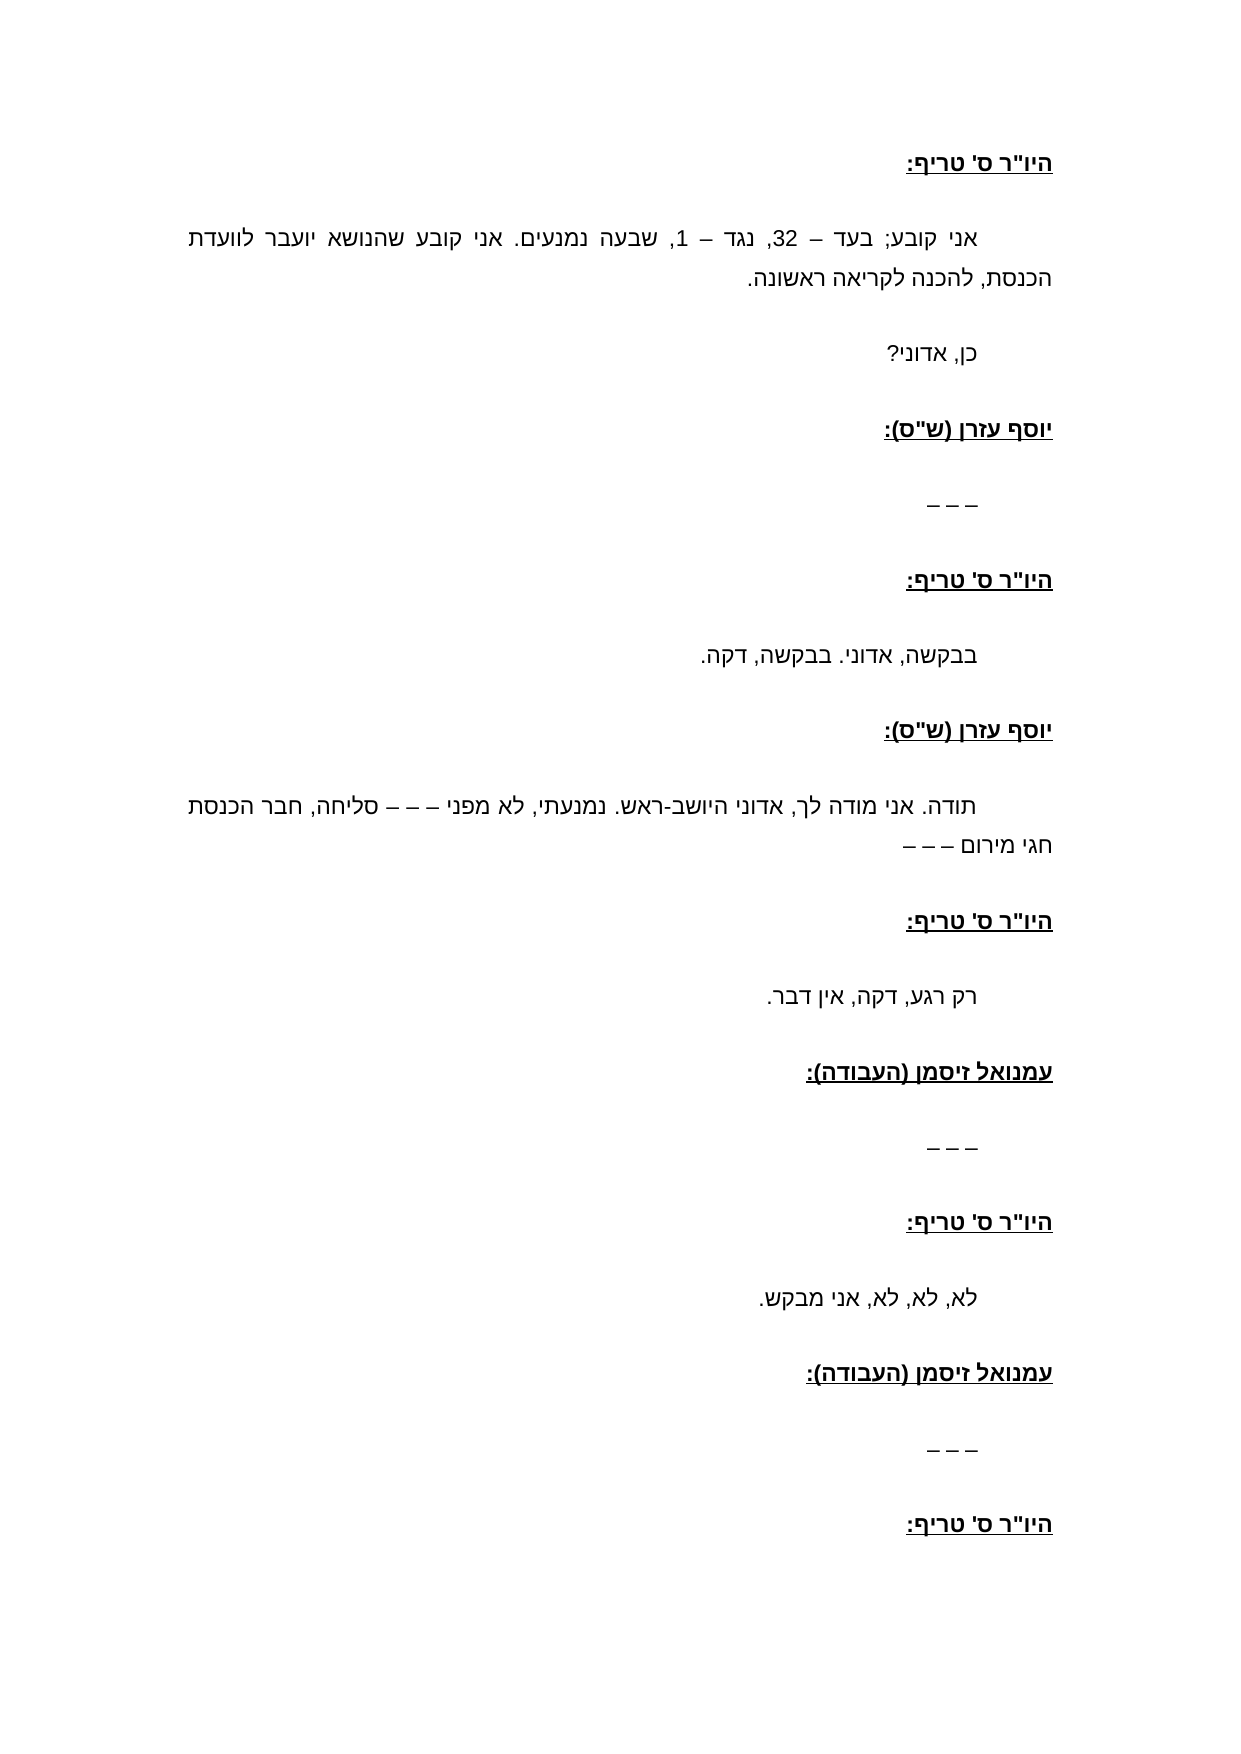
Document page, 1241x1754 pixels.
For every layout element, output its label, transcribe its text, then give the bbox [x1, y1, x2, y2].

text רק רגע, דקה, אין דבר. [187, 983, 1053, 1009]
text היו"ר ס' טריף: [187, 1511, 1053, 1537]
text יוסף עזרן (ש"ס): [187, 416, 1053, 442]
text – – – [187, 1436, 1053, 1462]
text בבקשה, אדוני. בבקשה, דקה. [187, 642, 1053, 668]
text היו"ר ס' טריף: [187, 908, 1053, 934]
text אני קובע; בעד – 32, נגד – 1, שבעה נמנעים. אני קובע שהנושא יועבר לוועדת הכנסת, להכנה לקריאה ראשונה. [187, 225, 1053, 291]
text – – – [187, 1134, 1053, 1160]
text – – – [187, 491, 1053, 517]
text יוסף עזרן (ש"ס): [187, 717, 1053, 744]
text עמנואל זיסמן (העבודה): [187, 1360, 1053, 1387]
text כן, אדוני? [187, 340, 1053, 367]
text עמנואל זיסמן (העבודה): [187, 1058, 1053, 1085]
text תודה. אני מודה לך, אדוני היושב-ראש. נמנעתי, לא מפני – – – סליחה, חבר הכנסת חגי מירום – – – [187, 793, 1053, 859]
text היו"ר ס' טריף: [187, 567, 1053, 593]
text היו"ר ס' טריף: [187, 150, 1053, 176]
text לא, לא, לא, אני מבקש. [187, 1285, 1053, 1311]
text היו"ר ס' טריף: [187, 1209, 1053, 1236]
